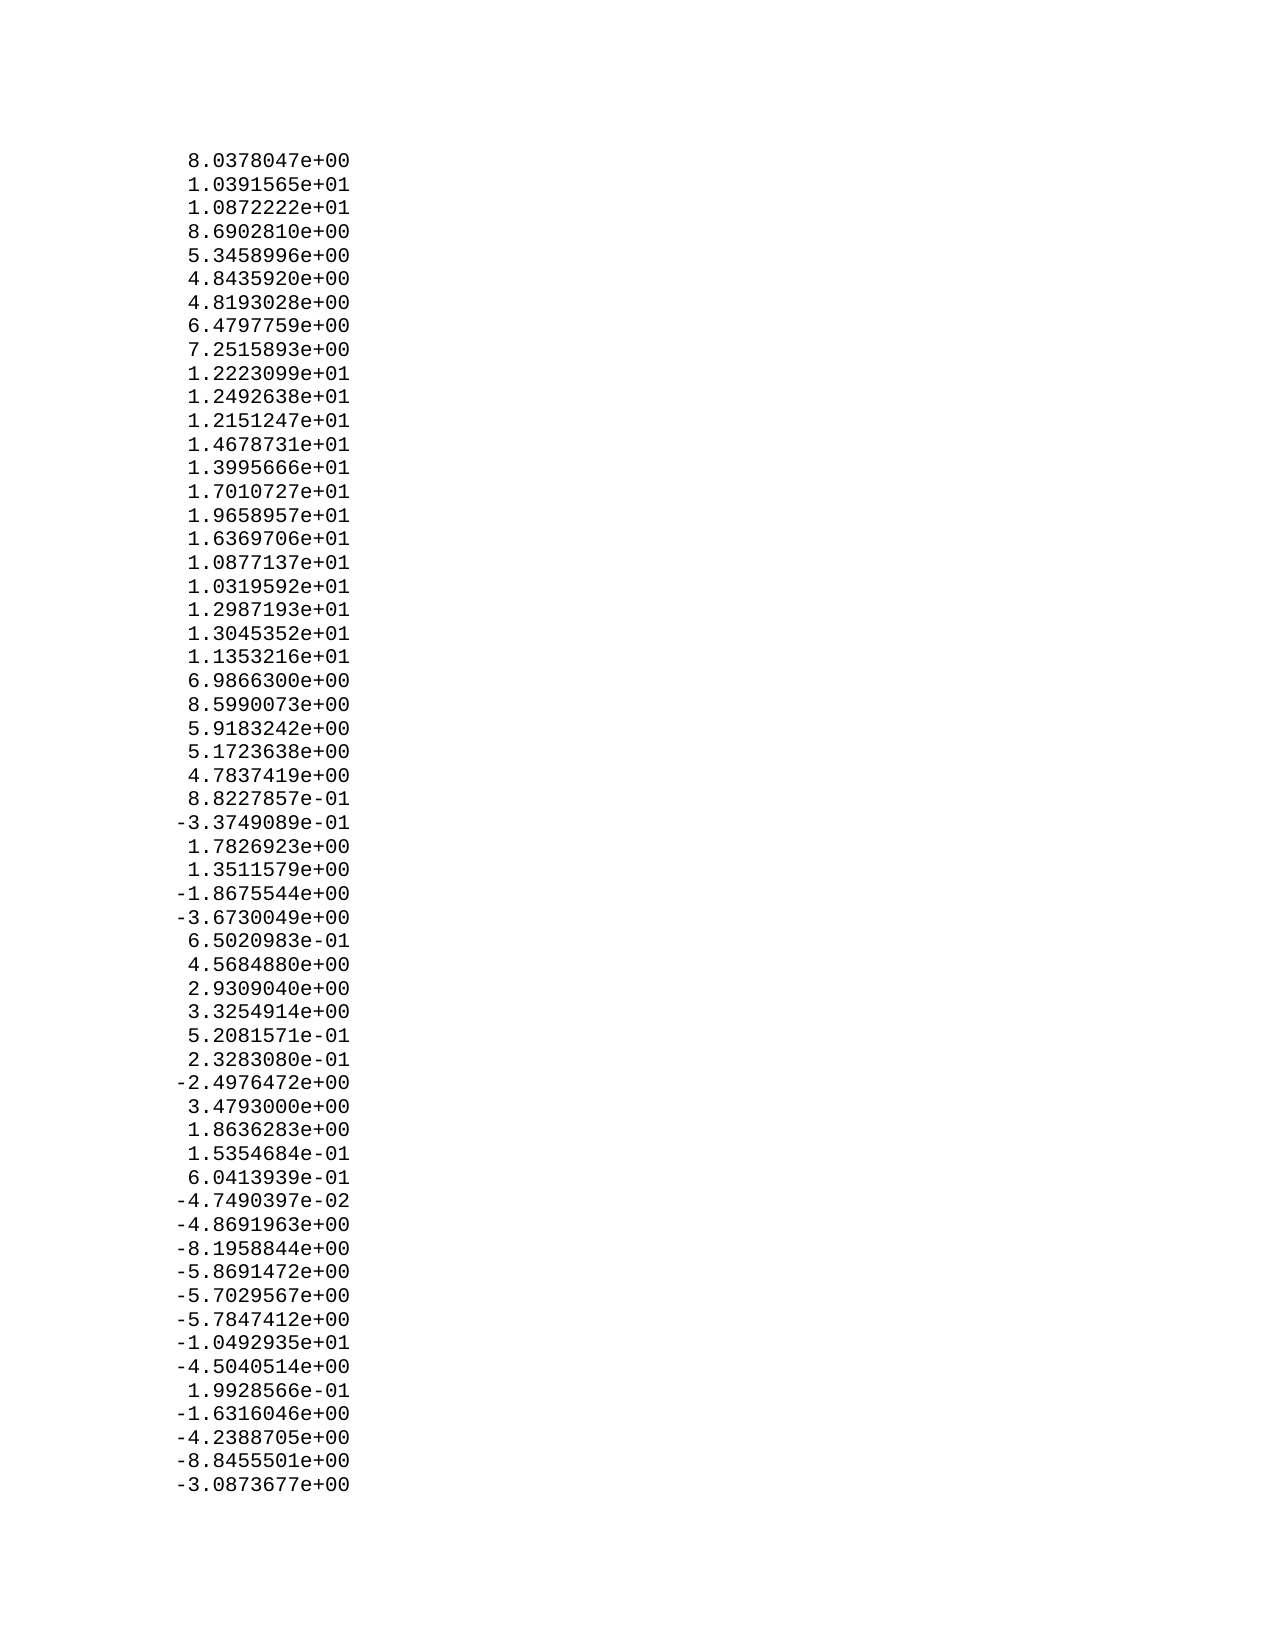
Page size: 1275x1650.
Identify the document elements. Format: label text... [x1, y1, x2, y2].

text -1.0492935e+01 [150, 1332, 1125, 1356]
text 6.0413939e-01 [150, 1167, 1125, 1190]
text 1.0391565e+01 [150, 174, 1125, 197]
text 1.8636283e+00 [150, 1119, 1125, 1143]
text -3.6730049e+00 [150, 907, 1125, 930]
text 8.8227857e-01 [150, 788, 1125, 812]
text -5.7029567e+00 [150, 1285, 1125, 1309]
text 8.5990073e+00 [150, 694, 1125, 717]
text 1.5354684e-01 [150, 1143, 1125, 1167]
text 4.8193028e+00 [150, 292, 1125, 316]
text -3.3749089e-01 [150, 812, 1125, 836]
text 4.8435920e+00 [150, 268, 1125, 292]
text 7.2515893e+00 [150, 339, 1125, 363]
text 6.4797759e+00 [150, 316, 1125, 339]
text 1.1353216e+01 [150, 647, 1125, 670]
text 3.4793000e+00 [150, 1096, 1125, 1119]
text -4.7490397e-02 [150, 1190, 1125, 1214]
text 1.4678731e+01 [150, 434, 1125, 457]
text 1.6369706e+01 [150, 528, 1125, 552]
text -8.8455501e+00 [150, 1451, 1125, 1474]
text 1.3511579e+00 [150, 859, 1125, 883]
text 1.7826923e+00 [150, 836, 1125, 859]
text -1.8675544e+00 [150, 883, 1125, 907]
text 5.1723638e+00 [150, 741, 1125, 765]
text 1.3045352e+01 [150, 623, 1125, 647]
text 1.3995666e+01 [150, 457, 1125, 481]
text 8.6902810e+00 [150, 221, 1125, 244]
text -4.8691963e+00 [150, 1214, 1125, 1238]
text 1.2492638e+01 [150, 386, 1125, 410]
text 1.2987193e+01 [150, 599, 1125, 623]
text 5.3458996e+00 [150, 244, 1125, 268]
text 3.3254914e+00 [150, 1001, 1125, 1025]
text 1.0319592e+01 [150, 576, 1125, 599]
text 2.9309040e+00 [150, 978, 1125, 1001]
text 6.5020983e-01 [150, 930, 1125, 954]
text -5.8691472e+00 [150, 1261, 1125, 1285]
text 1.9658957e+01 [150, 505, 1125, 528]
text 1.0877137e+01 [150, 552, 1125, 576]
text 4.5684880e+00 [150, 954, 1125, 978]
text 4.7837419e+00 [150, 765, 1125, 788]
text -8.1958844e+00 [150, 1238, 1125, 1261]
text 6.9866300e+00 [150, 670, 1125, 694]
text 1.2151247e+01 [150, 410, 1125, 434]
text 8.0378047e+00 [150, 150, 1125, 174]
text -1.6316046e+00 [150, 1403, 1125, 1427]
text -5.7847412e+00 [150, 1309, 1125, 1332]
text 2.3283080e-01 [150, 1048, 1125, 1072]
text -4.2388705e+00 [150, 1427, 1125, 1451]
text -3.0873677e+00 [150, 1474, 1125, 1498]
text 1.7010727e+01 [150, 481, 1125, 505]
text 1.2223099e+01 [150, 363, 1125, 386]
text 5.2081571e-01 [150, 1025, 1125, 1048]
text -2.4976472e+00 [150, 1072, 1125, 1096]
text 5.9183242e+00 [150, 717, 1125, 741]
text 1.9928566e-01 [150, 1379, 1125, 1403]
text -4.5040514e+00 [150, 1356, 1125, 1379]
text 1.0872222e+01 [150, 197, 1125, 221]
